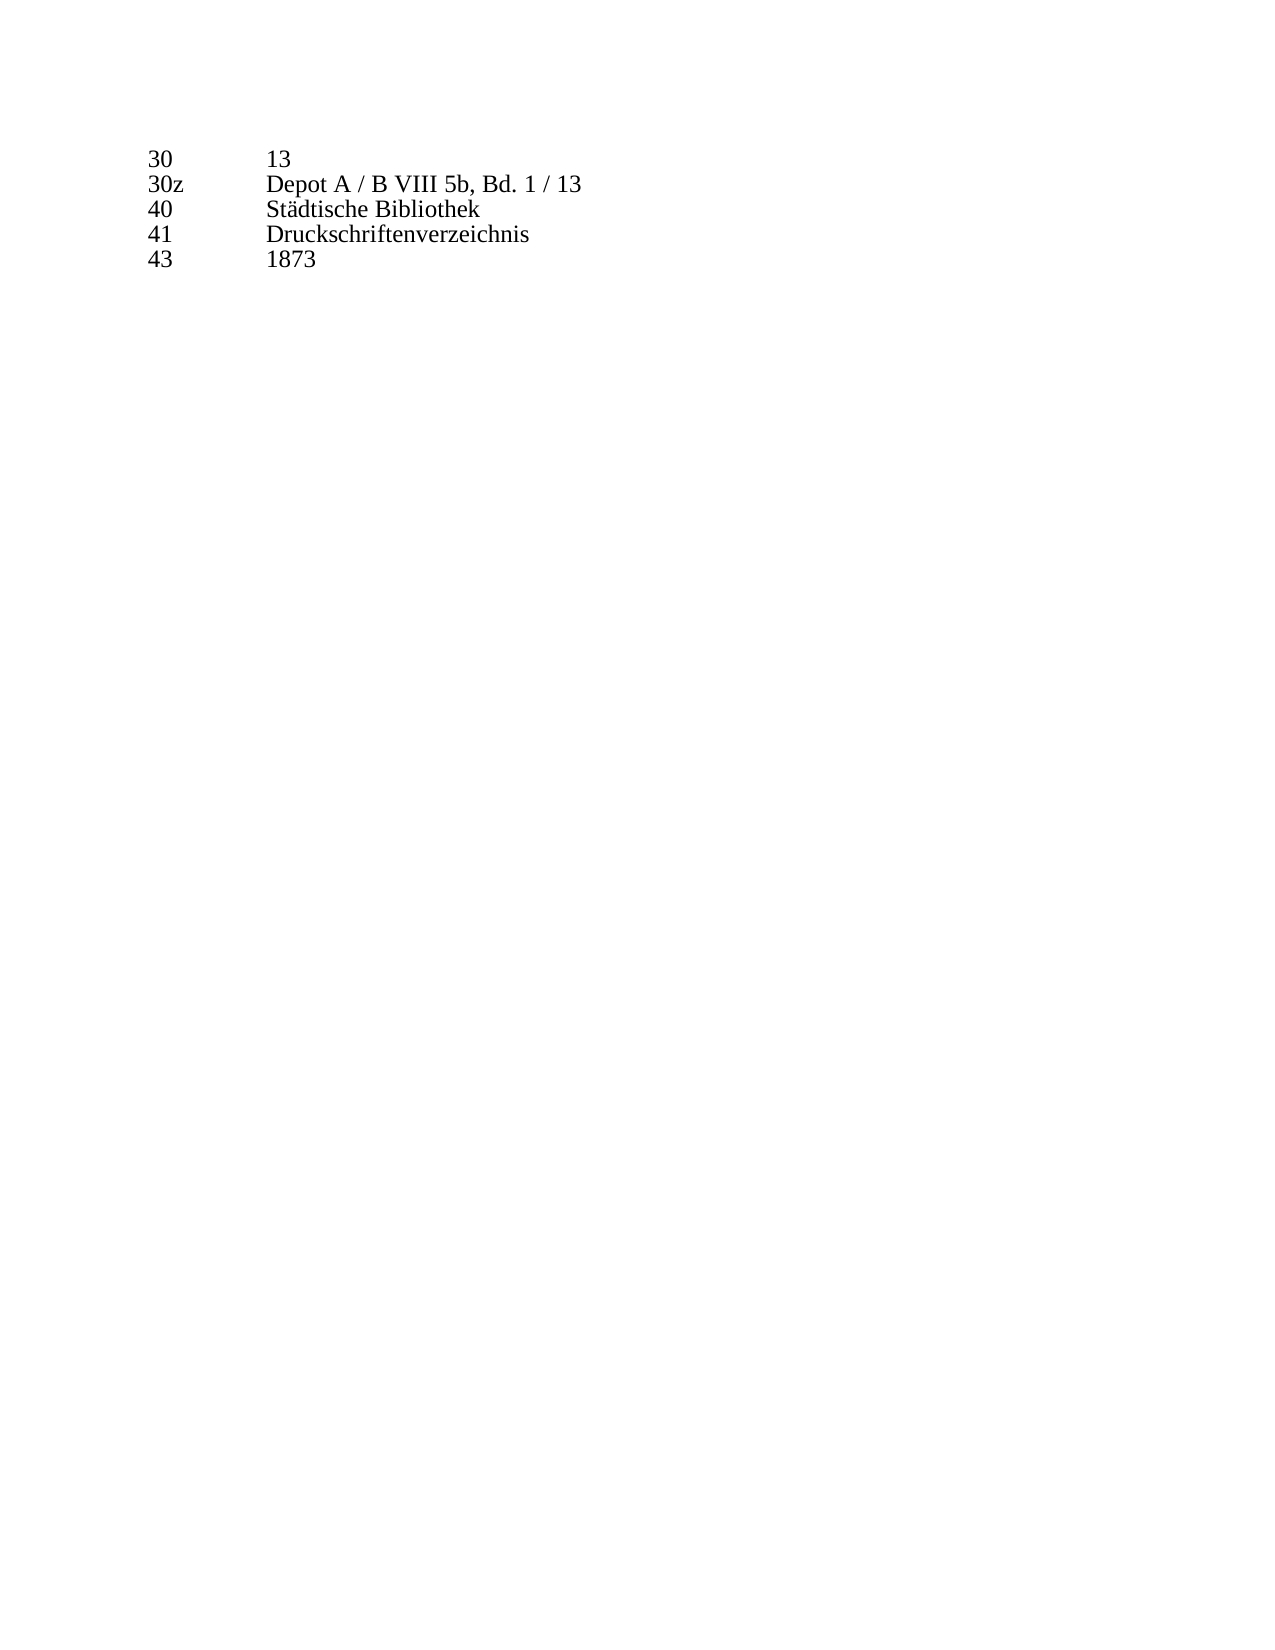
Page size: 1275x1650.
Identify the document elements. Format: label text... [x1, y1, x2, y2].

text 41 s[Druckschriftenverzeichnis]s [148, 223, 1127, 248]
text 43 1873 [148, 248, 1127, 273]
text 40 k[1{Städtische Bibliothek}2{< Stuttgart>}]k [148, 198, 1127, 223]
text 30z Depot A / B VIII 5b, Bd. 1 / 13 [148, 173, 1127, 198]
text 30 13 [148, 148, 1127, 173]
